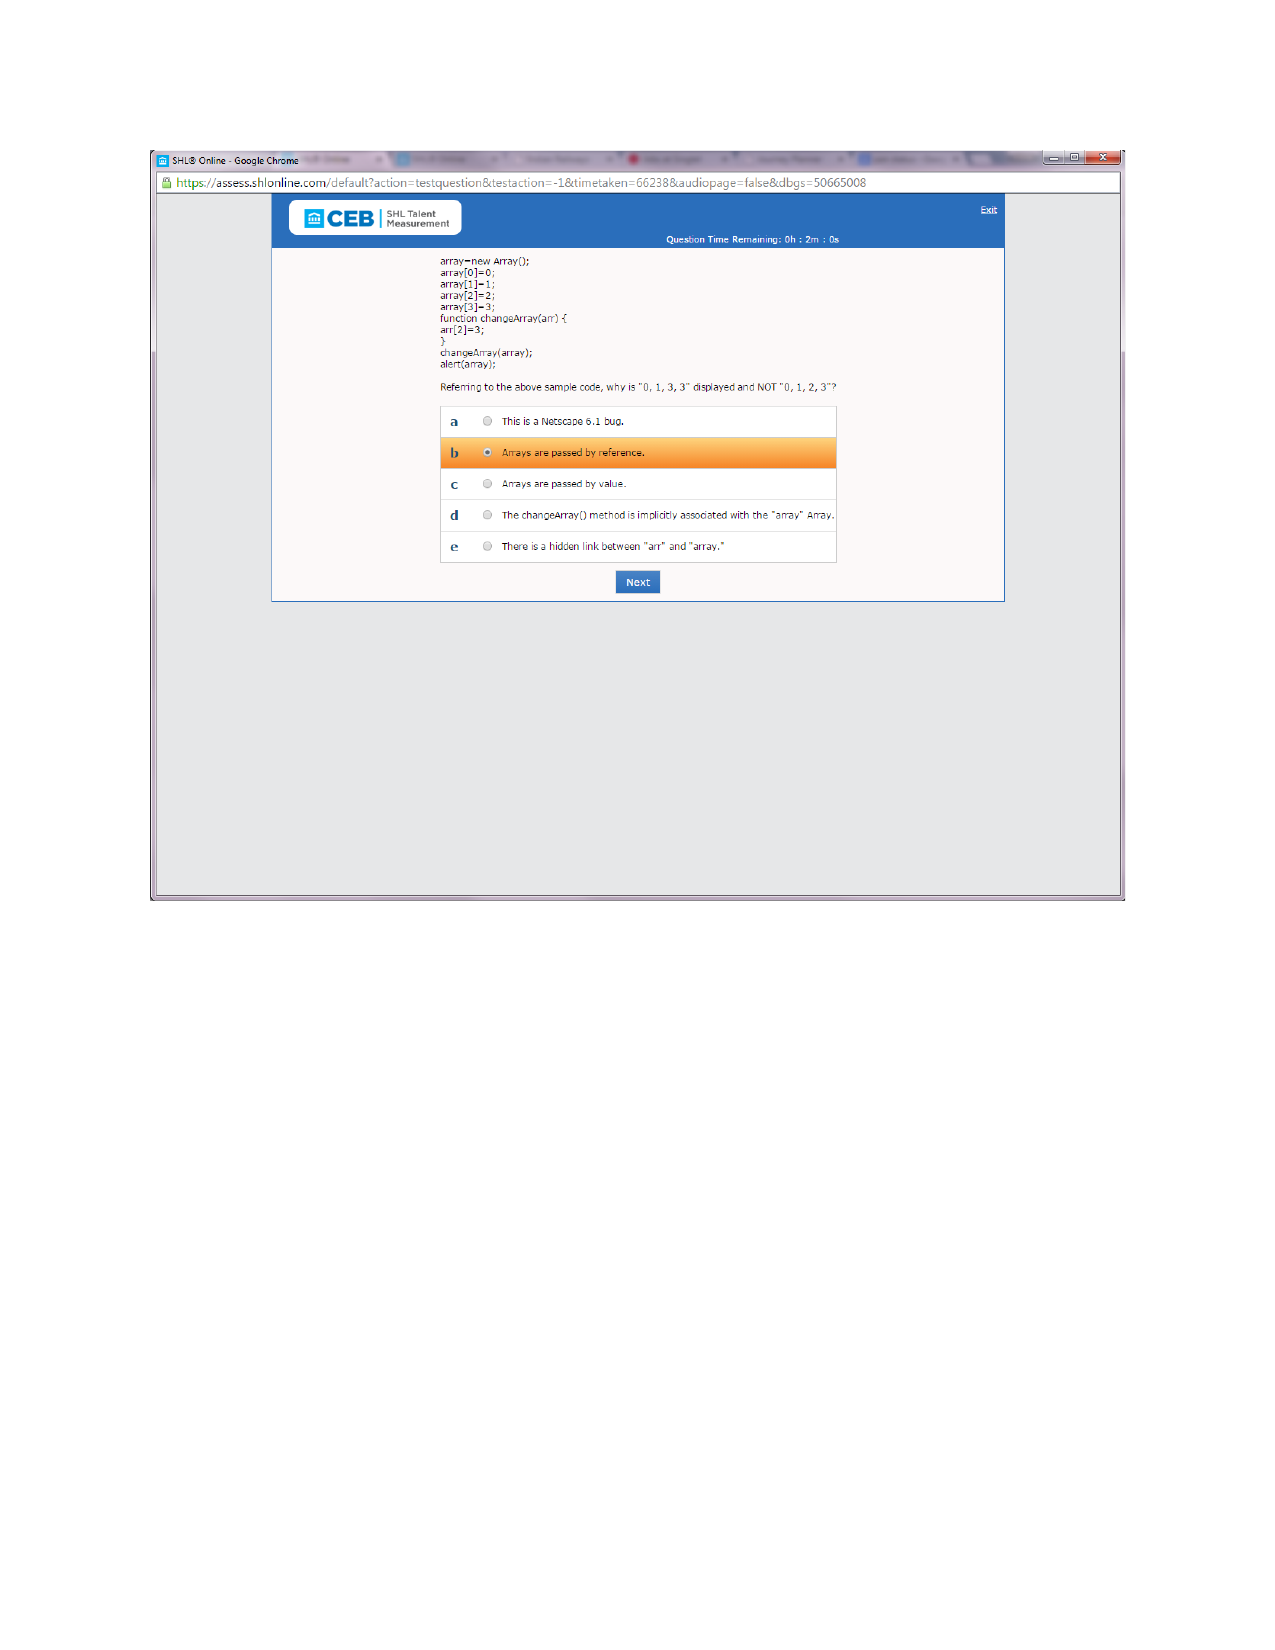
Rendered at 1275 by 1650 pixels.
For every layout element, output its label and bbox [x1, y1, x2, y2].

picture [150, 150, 1125, 901]
